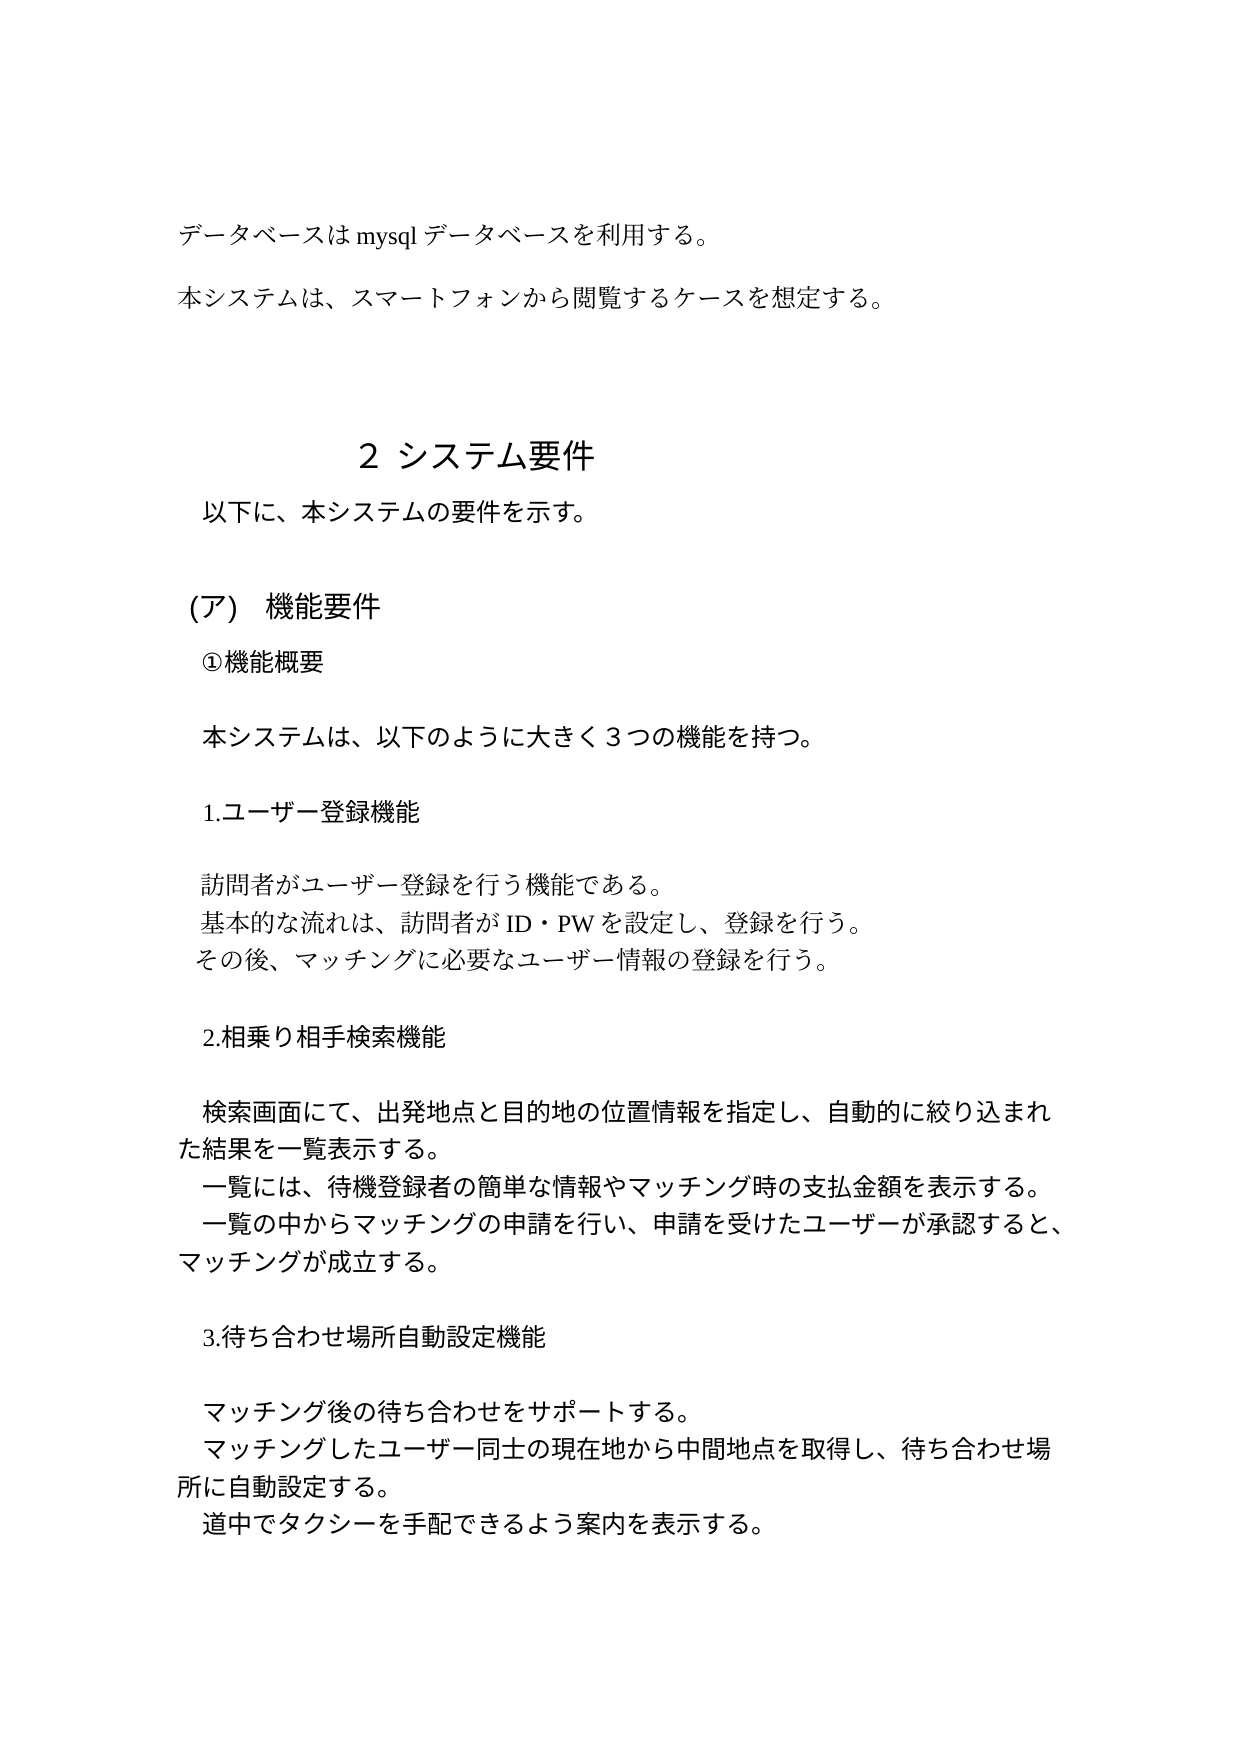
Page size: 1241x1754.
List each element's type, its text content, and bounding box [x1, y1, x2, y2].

text 本システムは、スマートフォンから閲覧するケースを想定する。 [177, 279, 1063, 317]
text 以下に、本システムの要件を示す。 [177, 492, 1063, 529]
text 検索画面にて、出発地点と目的地の位置情報を指定し、自動的に絞り込まれた結果を一覧表示する。 [177, 1092, 1063, 1167]
subtitle 機能概要 [201, 642, 1063, 679]
text 訪問者がユーザー登録を行う機能である。 [201, 867, 1063, 904]
text 3.待ち合わせ場所自動設定機能 [177, 1317, 1063, 1354]
text 一覧の中からマッチングの申請を行い、申請を受けたユーザーが承認すると、マッチングが成立する。 [177, 1204, 1063, 1279]
text マッチング後の待ち合わせをサポートする。 [177, 1392, 1063, 1429]
text データベースはmysqlデータベースを利用する。 [177, 217, 1063, 254]
text 1.ユーザー登録機能 [177, 792, 1063, 829]
subtitle 機能要件 [189, 567, 1063, 642]
text 2.相乗り相手検索機能 [177, 1017, 1063, 1054]
subtitle システム要件 [352, 417, 1063, 492]
text 基本的な流れは、訪問者がID・PWを設定し、登録を行う。 [201, 904, 1063, 942]
text マッチングしたユーザー同士の現在地から中間地点を取得し、待ち合わせ場所に自動設定する。 [177, 1429, 1063, 1504]
text その後、マッチングに必要なユーザー情報の登録を行う。 [194, 942, 1063, 979]
text 道中でタクシーを手配できるよう案内を表示する。 [177, 1504, 1063, 1542]
text 本システムは、以下のように大きく３つの機能を持つ。 [177, 717, 1063, 754]
text 一覧には、待機登録者の簡単な情報やマッチング時の支払金額を表示する。 [177, 1167, 1063, 1204]
